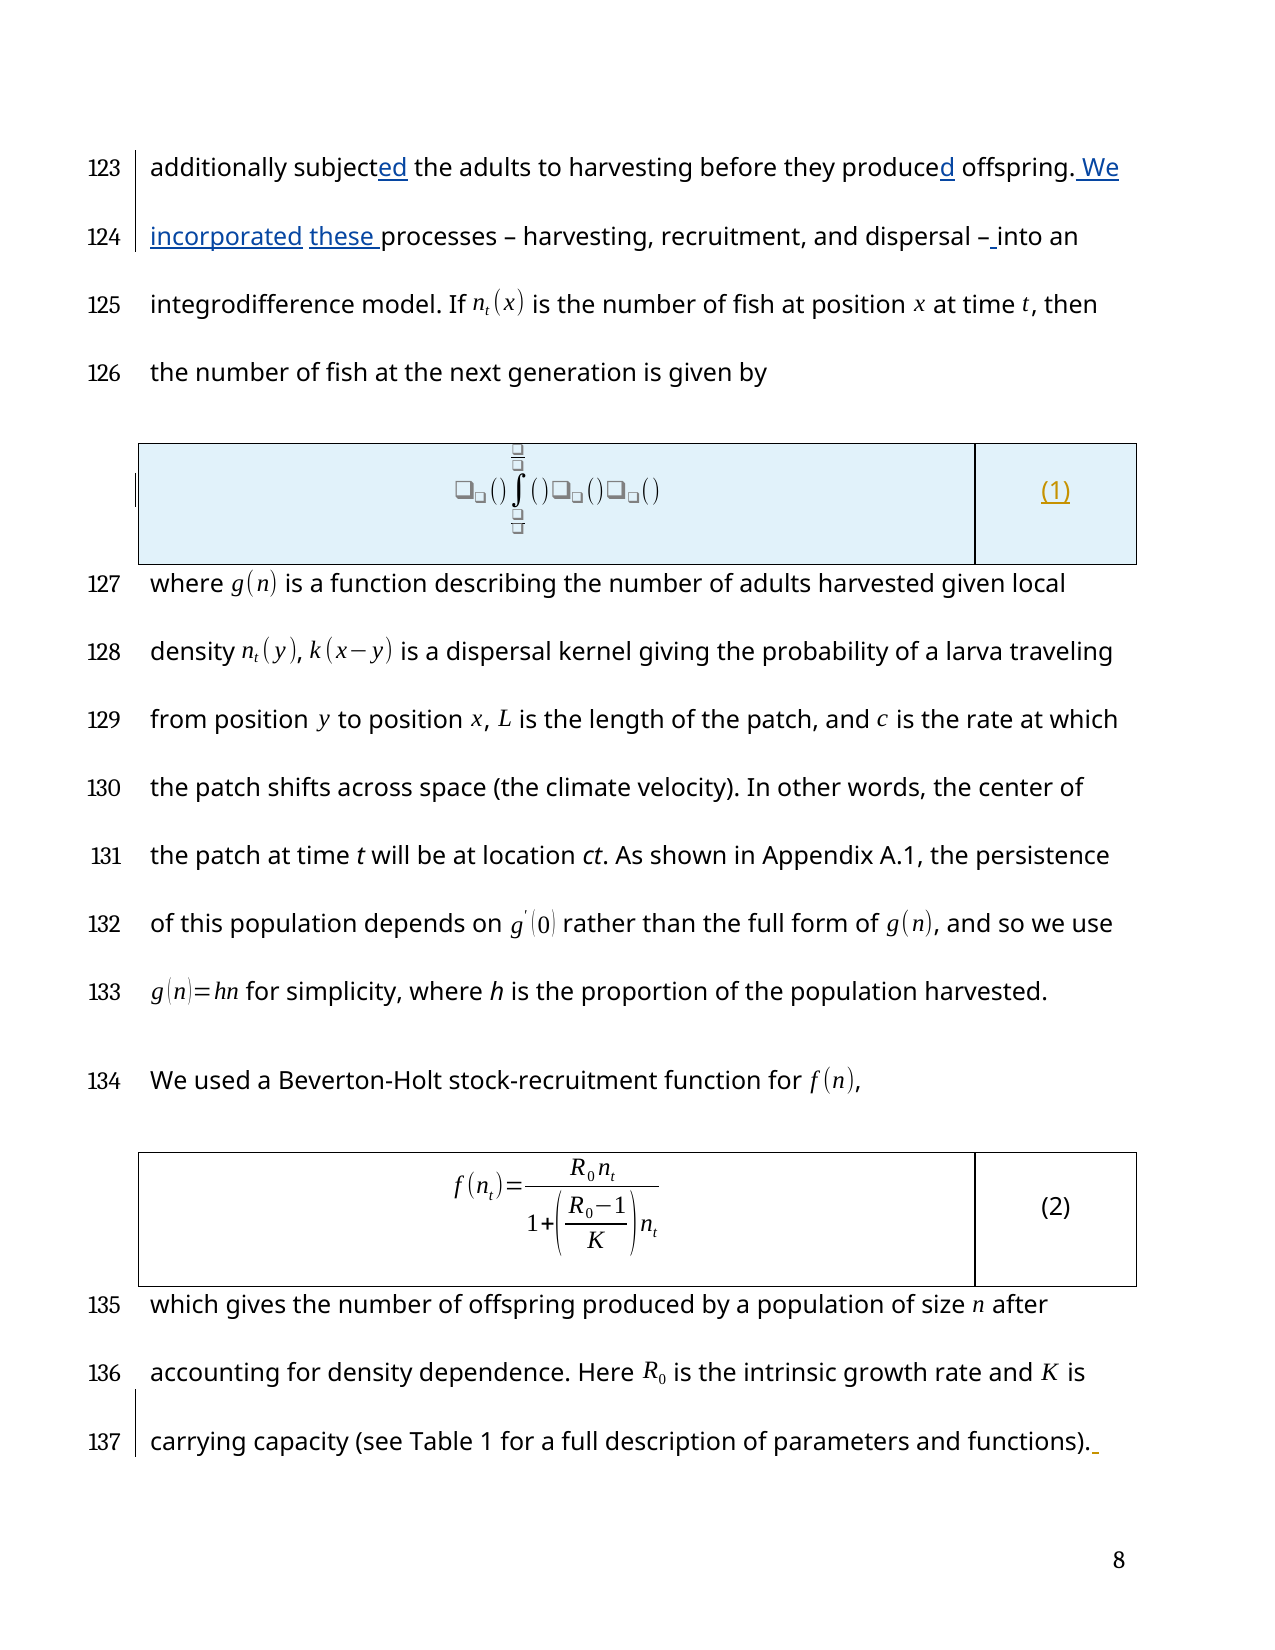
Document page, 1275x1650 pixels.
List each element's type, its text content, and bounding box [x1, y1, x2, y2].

text where is a function describing the number of adults harvested given local density , is a dispersal kernel giving the probability of a larva traveling from position to position , is the length of the patch, and is the rate at which the patch shifts across space (the climate velocity). In other words, the center of the patch at time t will be at location ct. As shown in Appendix A.1, the persistence of this population depends on rather than the full form of , and so we use for simplicity, where h is the proportion of the population harvested. [150, 565, 1125, 1008]
table_header (2) [976, 1153, 1136, 1286]
text We used a Beverton-Holt stock-recruitment function for , [150, 1063, 1125, 1097]
table_header [139, 1153, 974, 1286]
